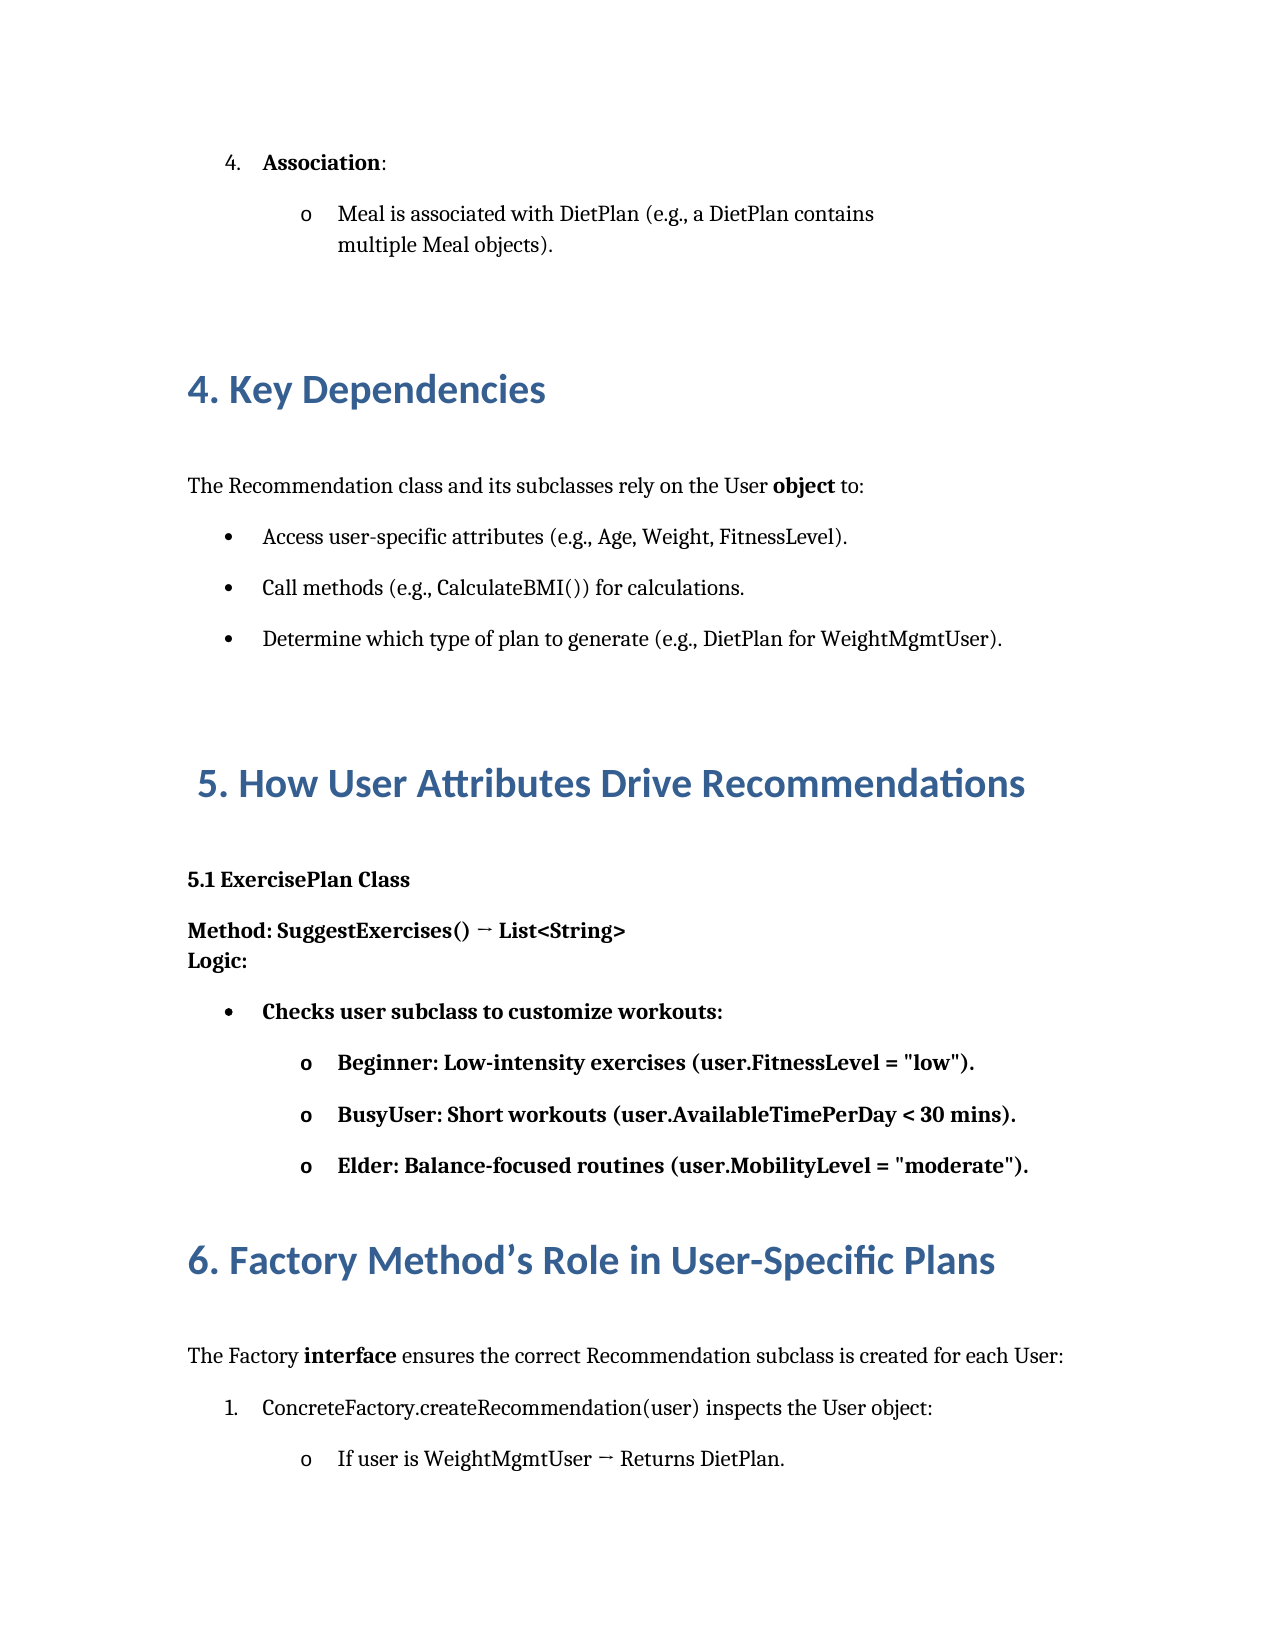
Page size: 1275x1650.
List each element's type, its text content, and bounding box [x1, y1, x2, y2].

text The Factory interface ensures the correct Recommendation subclass is created for each User: [187, 1343, 1087, 1370]
list Elder: Balance-focused routines (user.MobilityLevel = "moderate"). [300, 1153, 1087, 1180]
list Access user-specific attributes (e.g., Age, Weight, FitnessLevel). [225, 523, 1087, 550]
subtitle 4. Key Dependencies [187, 363, 1087, 414]
list Call methods (e.g., CalculateBMI()) for calculations. [225, 574, 1087, 601]
list Association: [225, 150, 1087, 176]
text Method: SuggestExercises() → List<String> Logic: [187, 917, 1087, 974]
list Determine which type of plan to generate (e.g., DietPlan for WeightMgmtUser). [225, 626, 1087, 652]
list Checks user subclass to customize workouts: [225, 999, 1087, 1025]
text The Recommendation class and its subclasses rely on the User object to: [187, 472, 1087, 499]
list ConcreteFactory.createRecommendation(user) inspects the User object: [225, 1394, 1087, 1421]
text 5.1 ExercisePlan Class [187, 866, 1087, 893]
list BusyUser: Short workouts (user.AvailableTimePerDay < 30 mins). [300, 1101, 1087, 1128]
list Meal is associated with DietPlan (e.g., a DietPlan contains multiple Meal objects). [300, 201, 1087, 258]
subtitle 6. Factory Method’s Role in User-Specific Plans [187, 1234, 1087, 1285]
list Beginner: Low-intensity exercises (user.FitnessLevel = "low"). [300, 1050, 1087, 1077]
list If user is WeightMgmtUser → Returns DietPlan. [300, 1445, 1087, 1472]
subtitle 5. How User Attributes Drive Recommendations [187, 757, 1087, 808]
